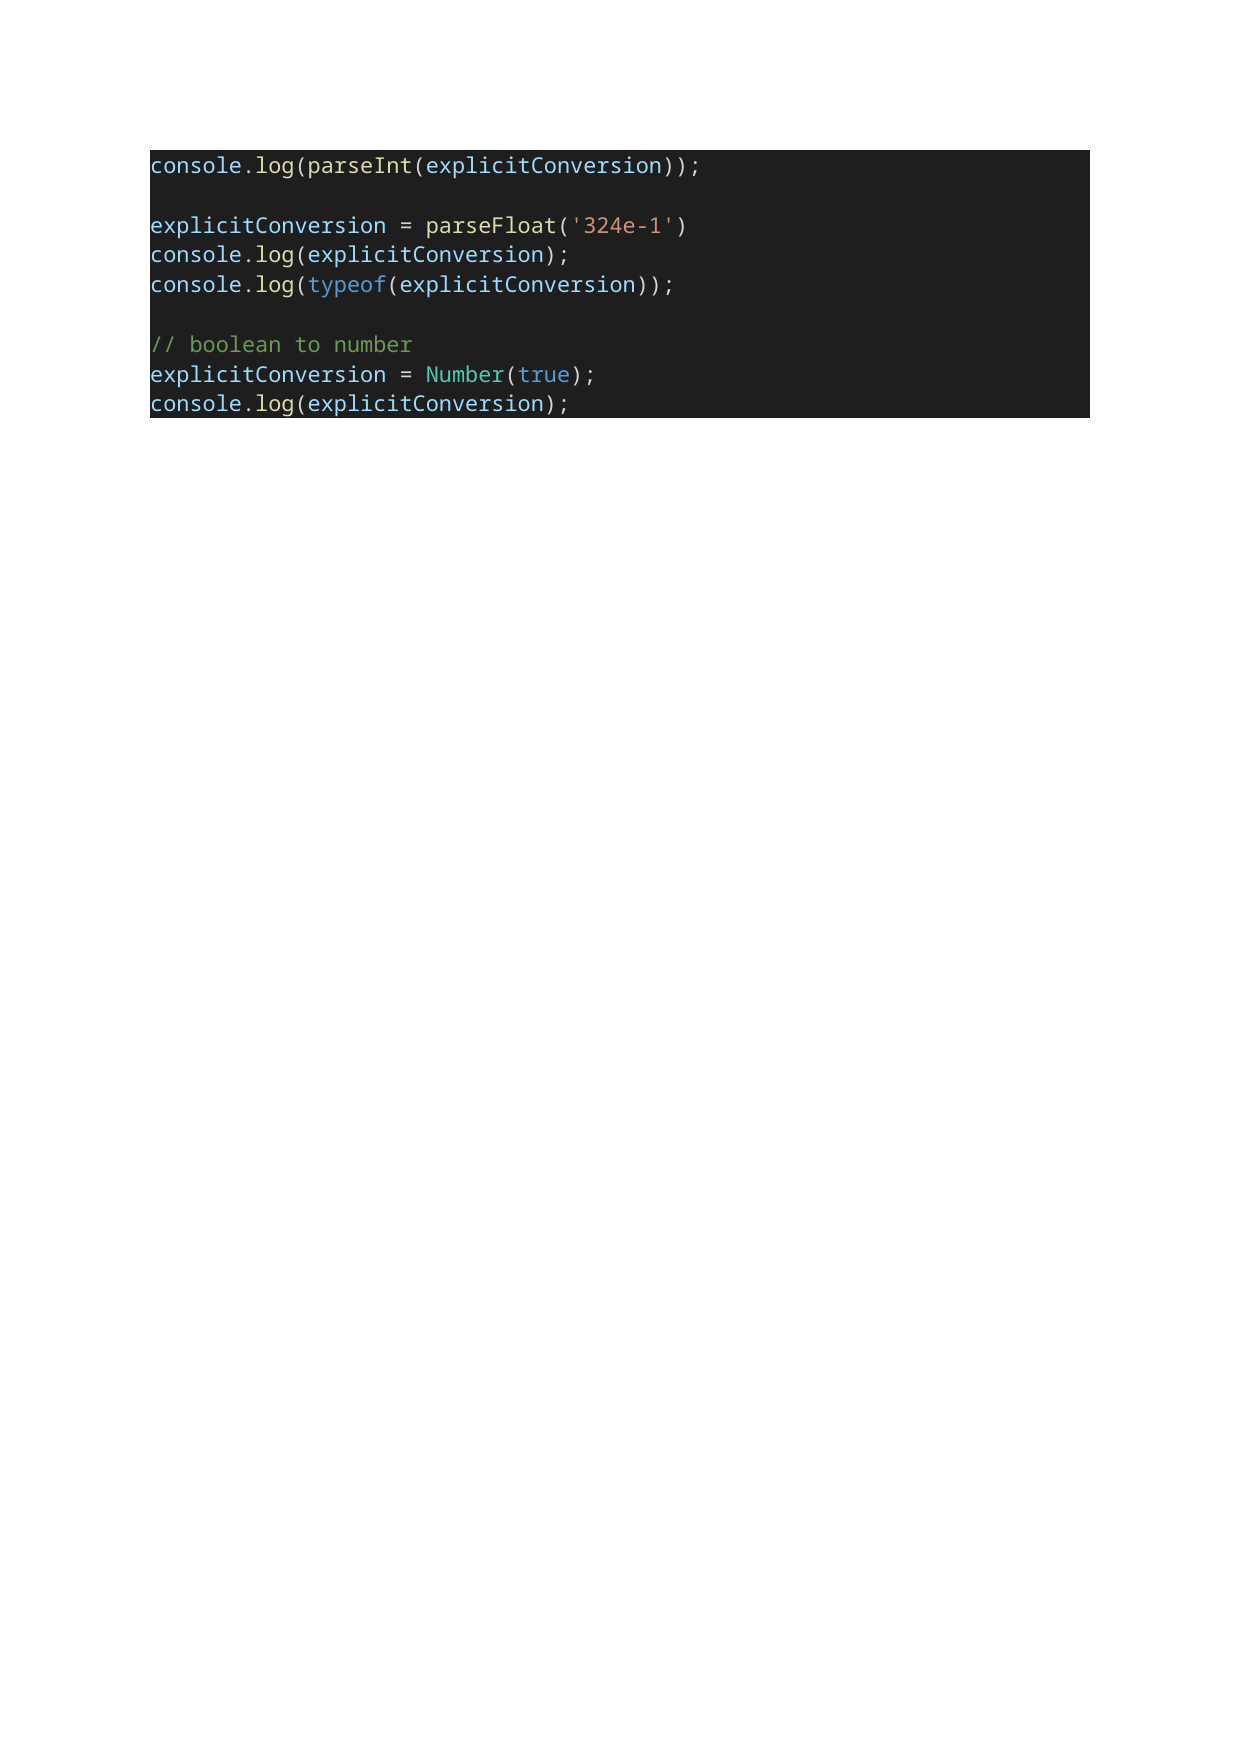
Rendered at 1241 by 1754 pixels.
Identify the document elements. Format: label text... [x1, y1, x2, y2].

text explicitConversion = Number(true); [150, 358, 1090, 388]
text console.log(typeof(explicitConversion)); [150, 269, 1090, 299]
text console.log(parseInt(explicitConversion)); [150, 150, 1090, 180]
text // boolean to number [150, 329, 1090, 358]
text console.log(explicitConversion); [150, 239, 1090, 269]
text console.log(explicitConversion); [150, 388, 1090, 418]
text explicitConversion = parseFloat('324e-1') [150, 209, 1090, 239]
